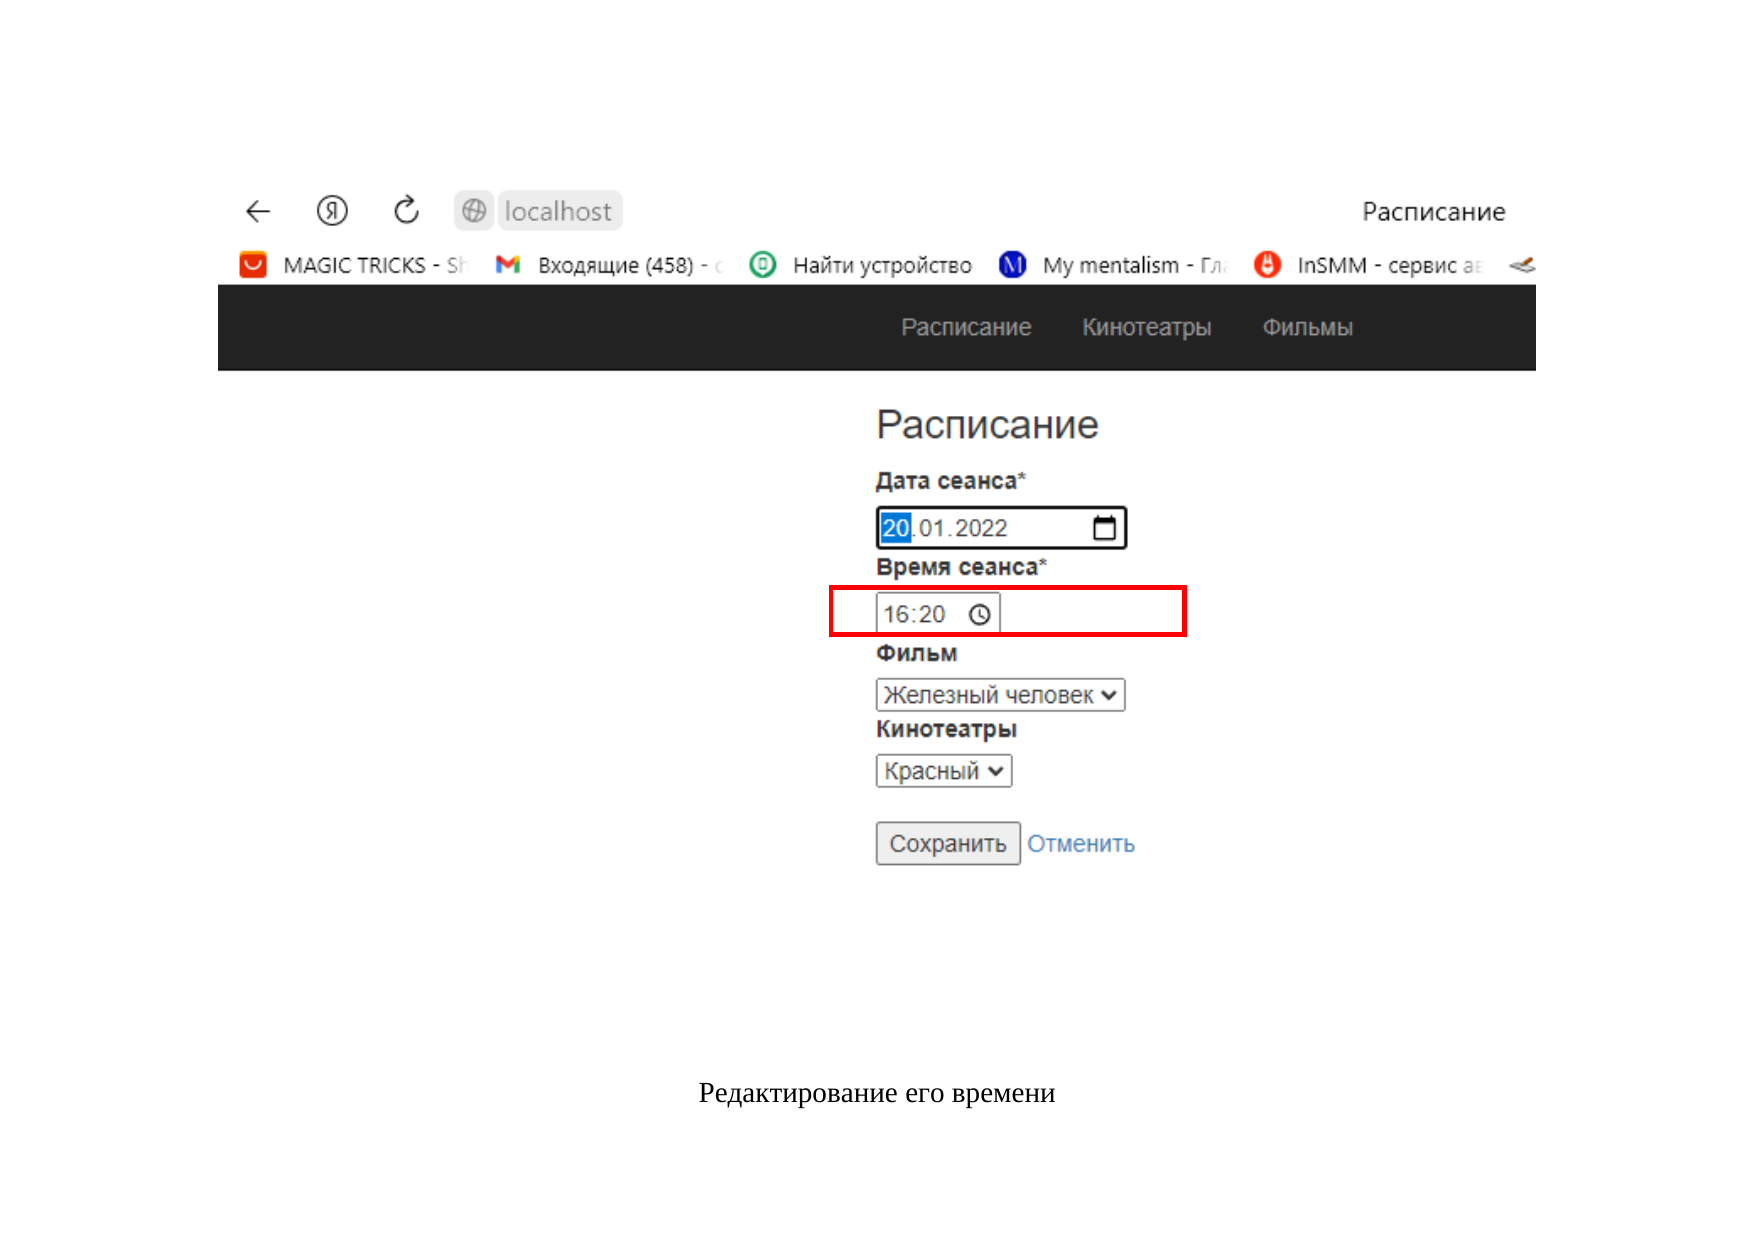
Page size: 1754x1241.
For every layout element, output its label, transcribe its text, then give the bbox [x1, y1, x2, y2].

text Редактирование его времени [118, 1075, 1636, 1109]
picture [218, 177, 1536, 1050]
